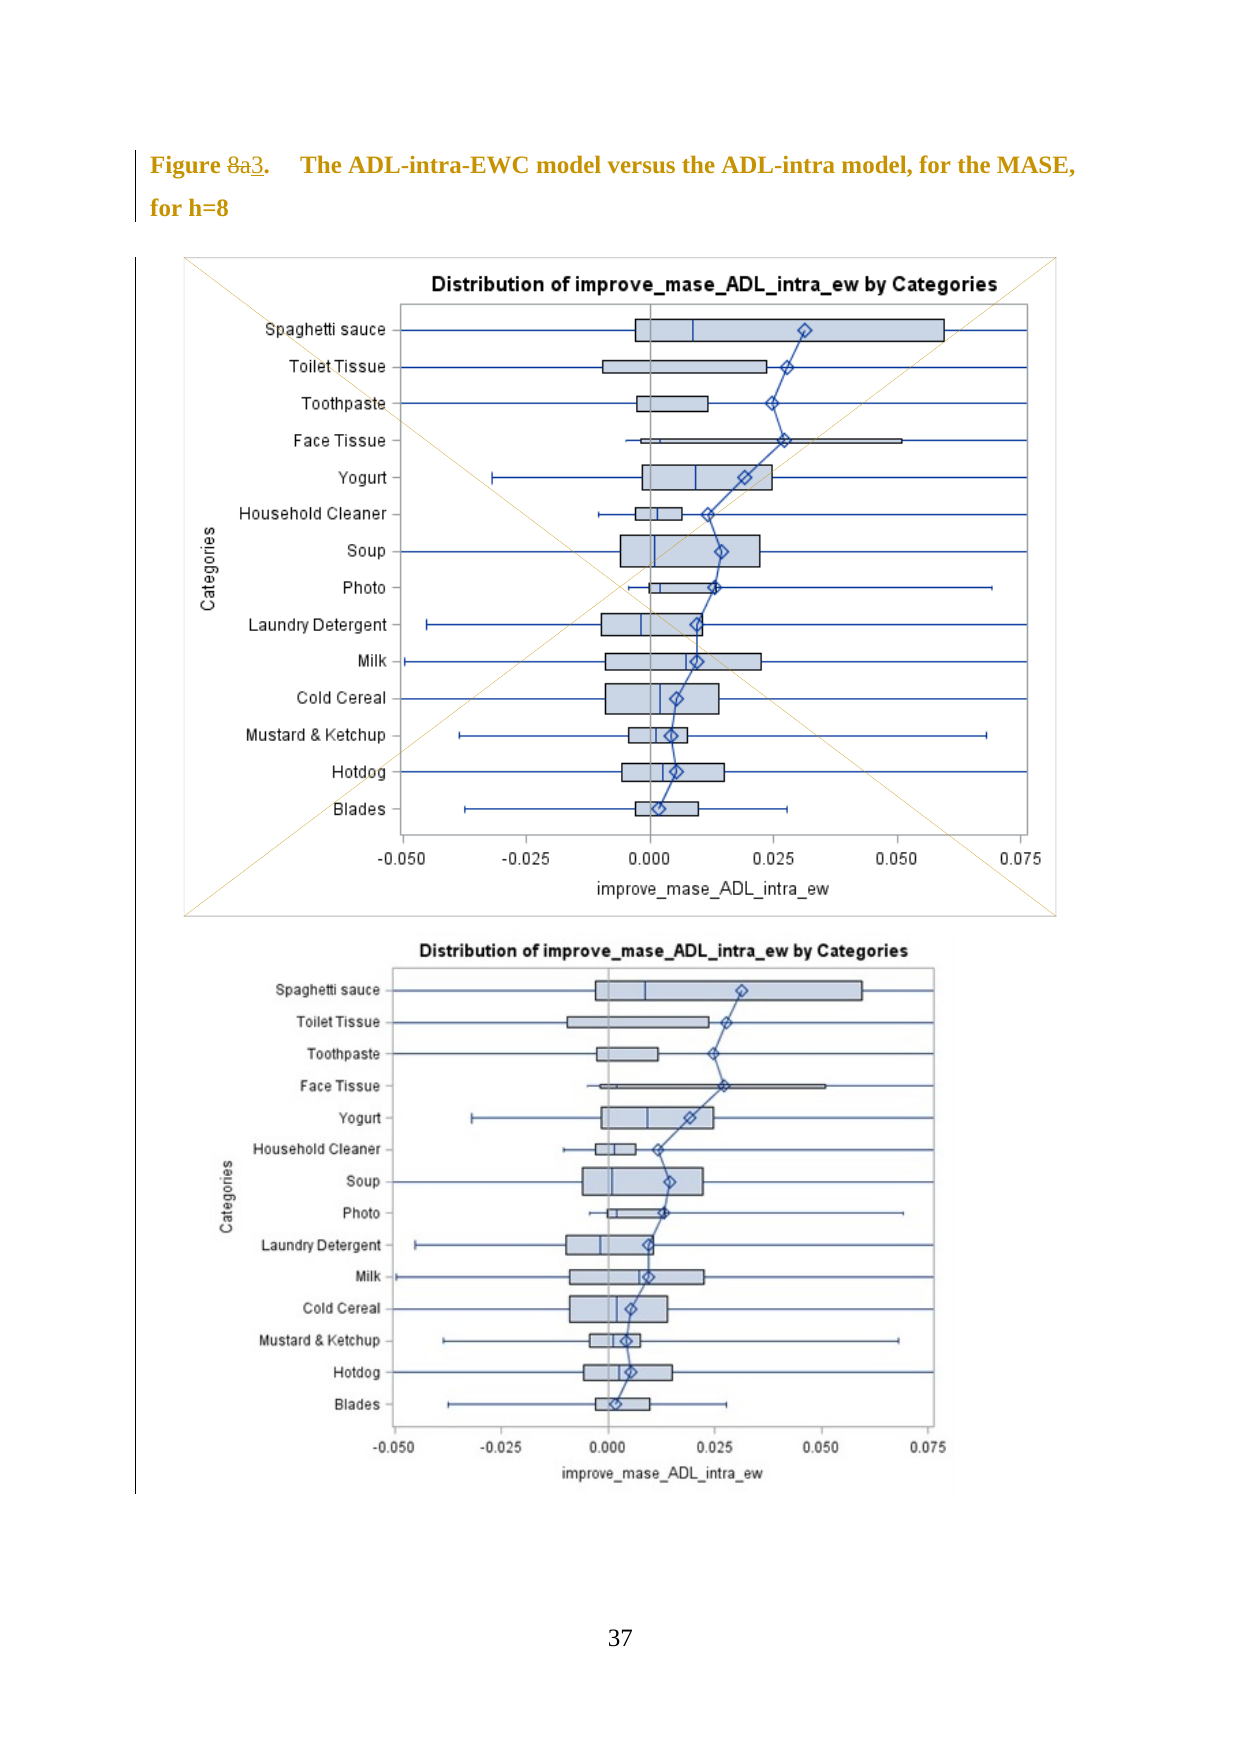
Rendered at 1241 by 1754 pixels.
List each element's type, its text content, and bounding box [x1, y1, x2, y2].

picture [185, 257, 1055, 585]
text Figure . The ADL-intra-EWC model versus the ADL-intra model, for the MASE, for h=8 [150, 150, 1090, 222]
picture [183, 258, 618, 916]
picture [622, 258, 1057, 916]
picture [209, 931, 1031, 1495]
picture [185, 588, 1055, 917]
